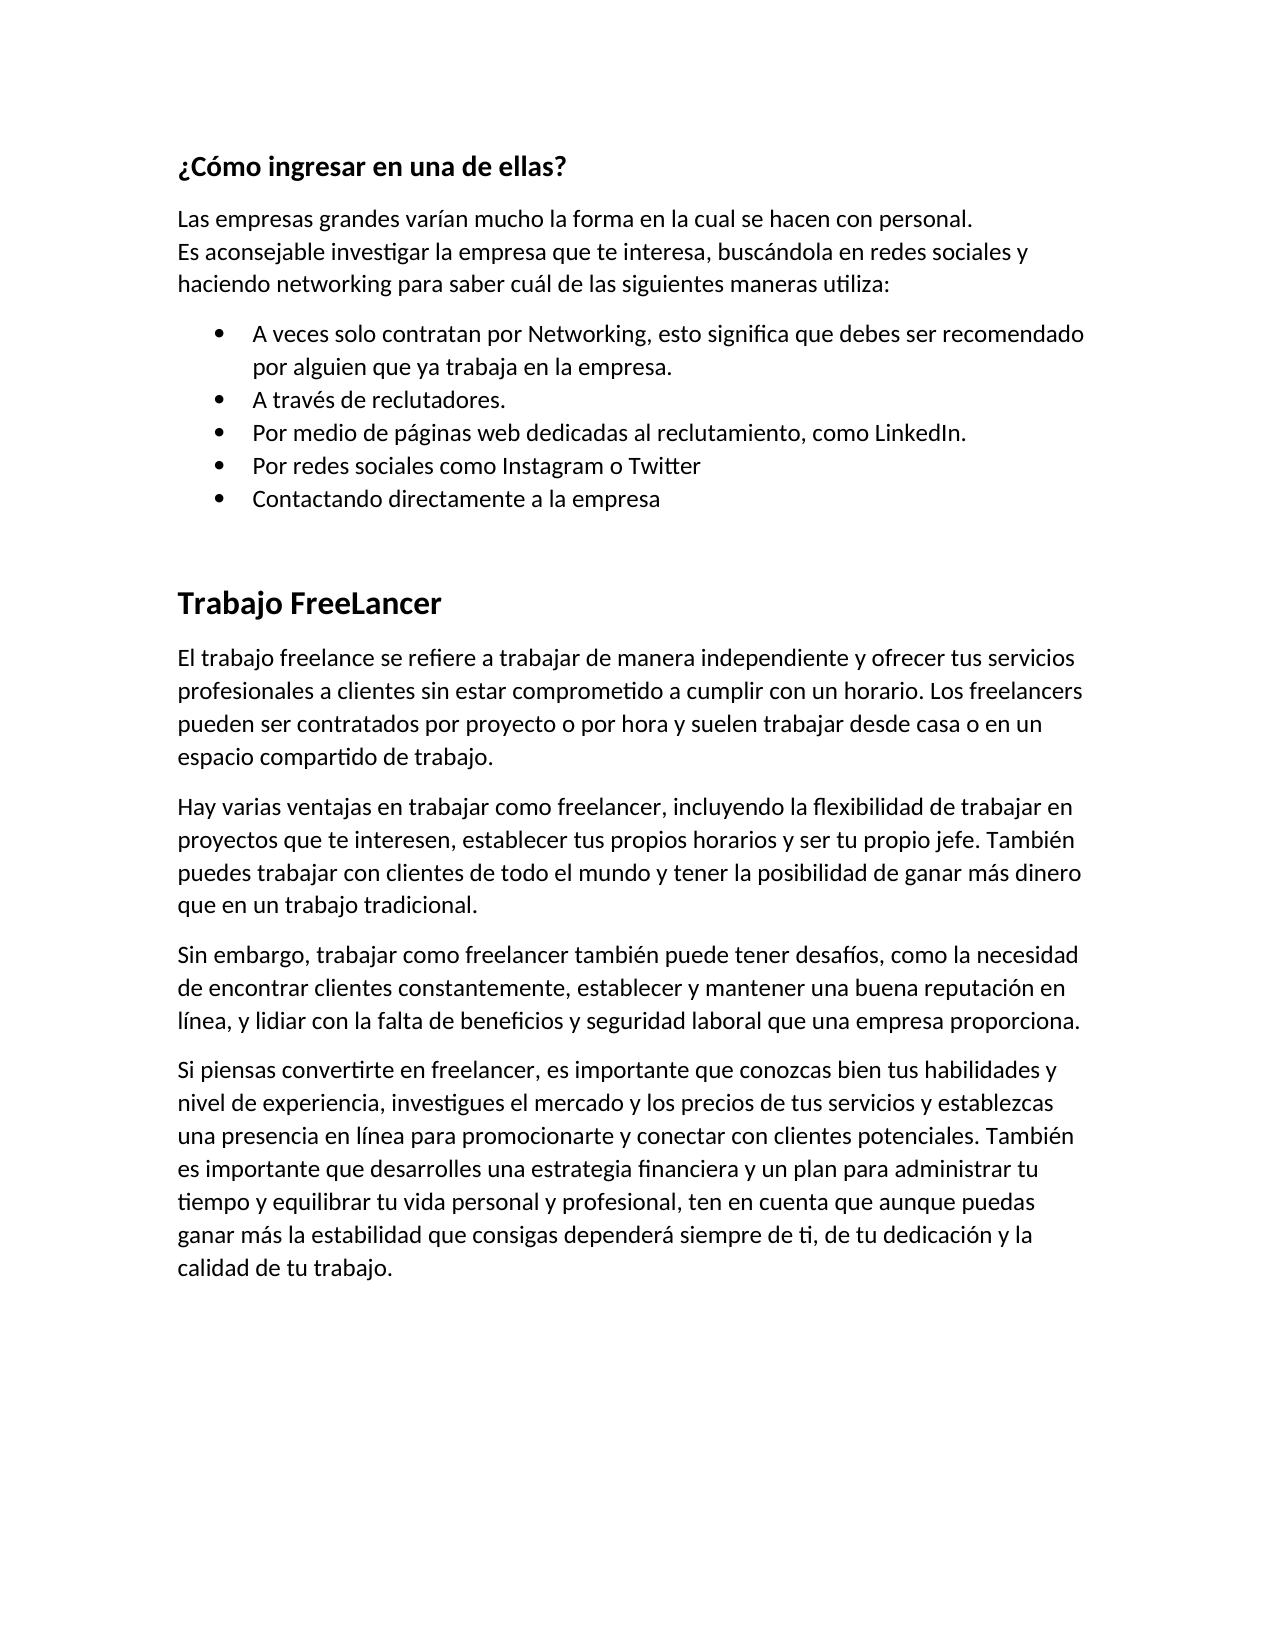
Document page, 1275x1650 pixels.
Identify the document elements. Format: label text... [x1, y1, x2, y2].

list Por medio de páginas web dedicadas al reclutamiento, como LinkedIn. [215, 417, 1098, 447]
text Las empresas grandes varían mucho la forma en la cual se hacen con personal. Es aconsejable investigar la empresa que te interesa, buscándola en redes sociales y haciendo networking para saber cuál de las siguientes maneras utiliza: [177, 203, 1098, 299]
text ¿Cómo ingresar en una de ellas? [177, 148, 1098, 183]
list A través de reclutadores. [215, 384, 1098, 414]
list Por redes sociales como Instagram o Twitter [215, 450, 1098, 480]
text Sin embargo, trabajar como freelancer también puede tener desafíos, como la necesidad de encontrar clientes constantemente, establecer y mantener una buena reputación en línea, y lidiar con la falta de beneficios y seguridad laboral que una empresa proporciona. [177, 939, 1098, 1036]
list Contactando directamente a la empresa [215, 483, 1098, 513]
text El trabajo freelance se refiere a trabajar de manera independiente y ofrecer tus servicios profesionales a clientes sin estar comprometido a cumplir con un horario. Los freelancers pueden ser contratados por proyecto o por hora y suelen trabajar desde casa o en un espacio compartido de trabajo. [177, 642, 1098, 772]
text Trabajo FreeLancer [177, 582, 1098, 623]
text Hay varias ventajas en trabajar como freelancer, incluyendo la flexibilidad de trabajar en proyectos que te interesen, establecer tus propios horarios y ser tu propio jefe. También puedes trabajar con clientes de todo el mundo y tener la posibilidad de ganar más dinero que en un trabajo tradicional. [177, 791, 1098, 920]
text Si piensas convertirte en freelancer, es importante que conozcas bien tus habilidades y nivel de experiencia, investigues el mercado y los precios de tus servicios y establezcas una presencia en línea para promocionarte y conectar con clientes potenciales. También es importante que desarrolles una estrategia financiera y un plan para administrar tu tiempo y equilibrar tu vida personal y profesional, ten en cuenta que aunque puedas ganar más la estabilidad que consigas dependerá siempre de ti, de tu dedicación y la calidad de tu trabajo. [177, 1054, 1098, 1283]
list A veces solo contratan por Networking, esto significa que debes ser recomendado por alguien que ya trabaja en la empresa. [215, 318, 1098, 382]
